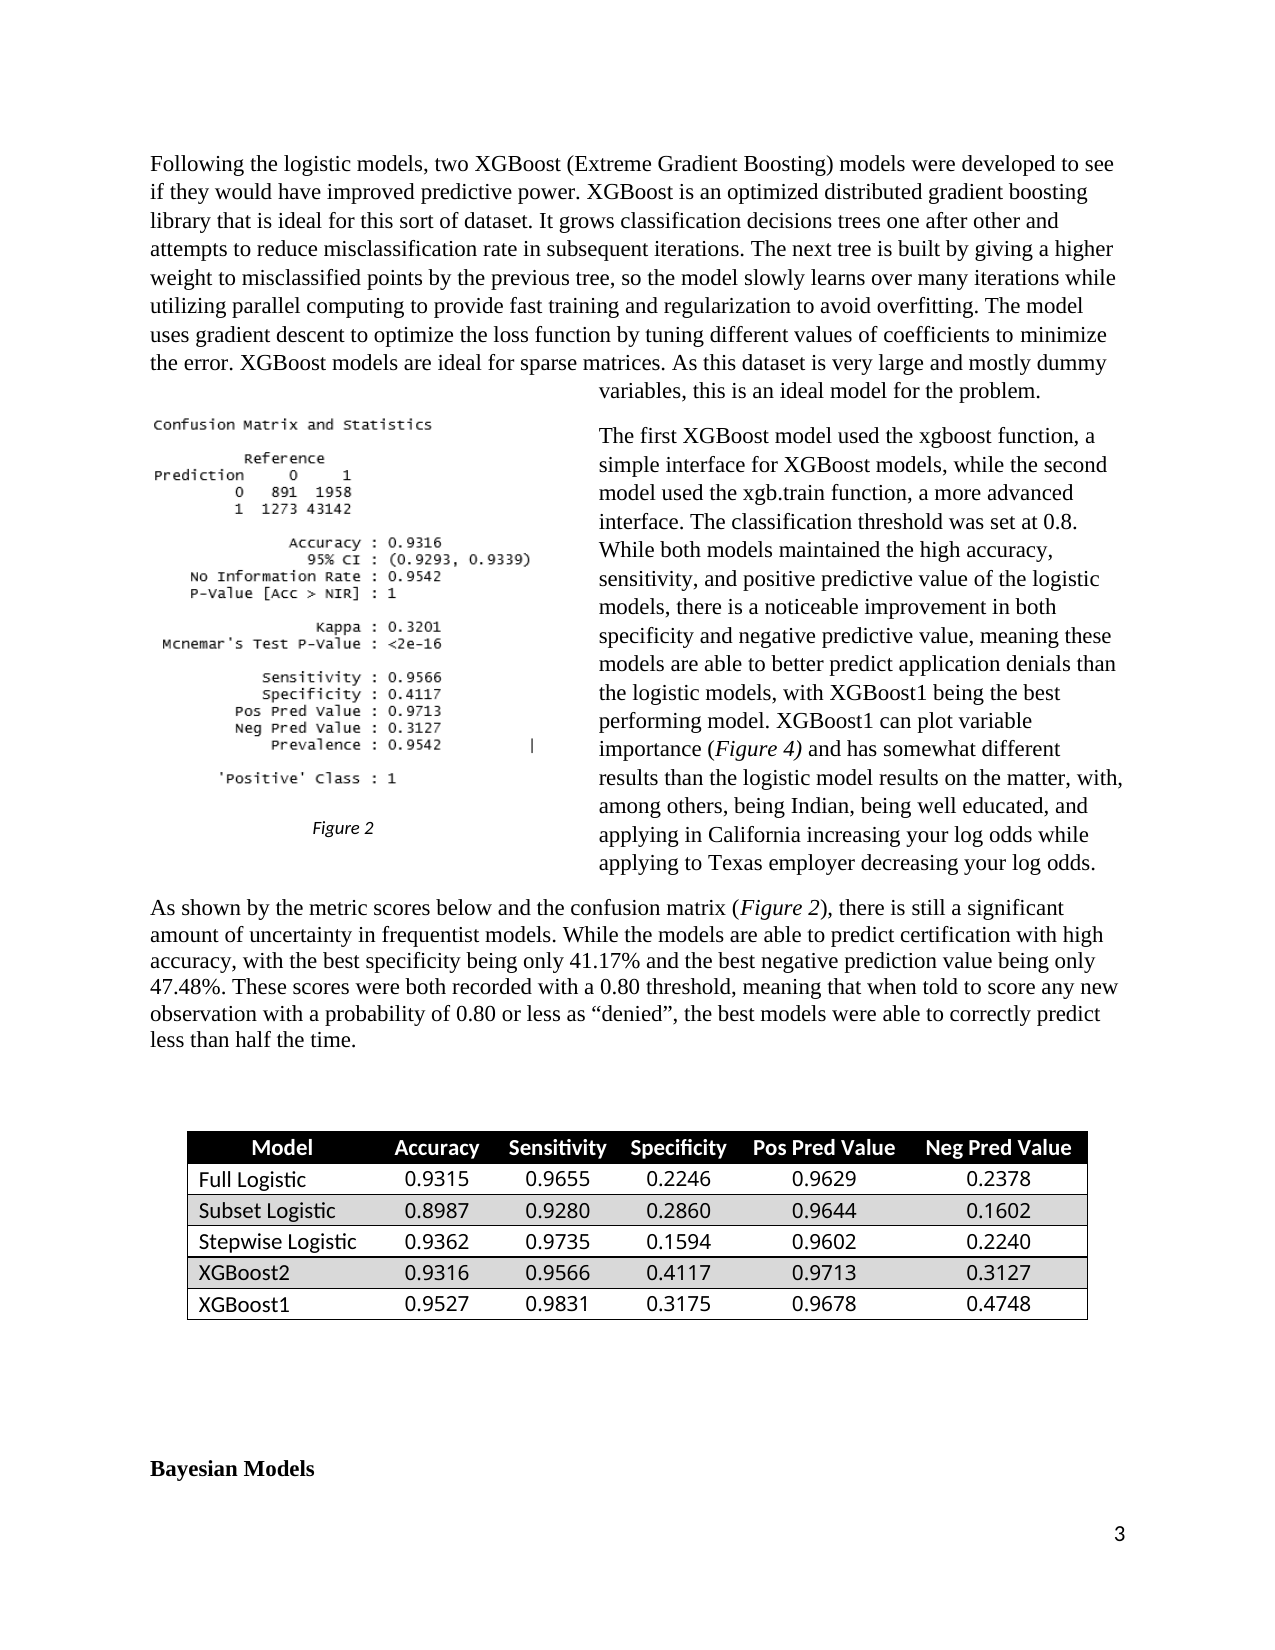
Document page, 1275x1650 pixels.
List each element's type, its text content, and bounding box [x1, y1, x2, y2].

text As shown by the metric scores below and the confusion matrix (Figure 2), there is still a significant amount of uncertainty in frequentist models. While the models are able to predict certification with high accuracy, with the best specificity being only 41.17% and the best negative prediction value being only 47.48%. These scores were both recorded with a 0.80 threshold, meaning that when told to score any new observation with a probability of 0.80 or less as “denied”, the best models were able to correctly predict less than half the time. [150, 894, 1125, 1052]
table_cell 0.9280 [497, 1195, 618, 1225]
table_cell 0.2240 [909, 1226, 1087, 1256]
text Following the logistic models, two XGBoost (Extreme Gradient Boosting) models were developed to see if they would have improved predictive power. XGBoost is an optimized distributed gradient boosting library that is ideal for this sort of dataset. It grows classification decisions trees one after other and attempts to reduce misclassification rate in subsequent iterations. The next tree is built by giving a higher weight to misclassified points by the previous tree, so the model slowly learns over many iterations while utilizing parallel computing to provide fast training and regularization to avoid overfitting. The model uses gradient descent to optimize the loss function by tuning different values of coefficients to minimize the error. XGBoost models are ideal for sparse matrices. As this dataset is very large and mostly dummy variables, this is an ideal model for the problem. [150, 150, 1125, 404]
table_cell 0.4748 [909, 1289, 1087, 1319]
table_cell 0.9316 [377, 1258, 497, 1288]
table_cell 0.9713 [739, 1258, 909, 1288]
table_cell 0.9629 [739, 1164, 909, 1194]
table_cell Full Logistic [188, 1164, 377, 1194]
table_cell 0.9527 [377, 1289, 497, 1319]
picture [143, 406, 545, 798]
table_header Neg Pred Value [909, 1133, 1087, 1163]
table_header Pos Pred Value [739, 1133, 909, 1163]
table_cell 0.9678 [739, 1289, 909, 1319]
table_cell 0.9315 [377, 1164, 497, 1194]
table_cell 0.2860 [618, 1195, 739, 1225]
table_cell 0.3127 [909, 1258, 1087, 1288]
table_cell 0.2378 [909, 1164, 1087, 1194]
table_header Specificity [618, 1133, 739, 1163]
table_cell 0.8987 [377, 1195, 497, 1225]
table_cell 0.3175 [618, 1289, 739, 1319]
table_cell Subset Logistic [188, 1195, 377, 1225]
table_cell 0.2246 [618, 1164, 739, 1194]
table_cell 0.4117 [618, 1258, 739, 1288]
table_cell 0.9831 [497, 1289, 618, 1319]
table_cell Stepwise Logistic [188, 1226, 377, 1256]
table_cell 0.9602 [739, 1226, 909, 1256]
table_cell 0.9644 [739, 1195, 909, 1225]
table_cell 0.9655 [497, 1164, 618, 1194]
table_header Sensitivity [497, 1133, 618, 1163]
table_cell 0.1602 [909, 1195, 1087, 1225]
table_header Model [188, 1133, 377, 1163]
table_cell 0.9566 [497, 1258, 618, 1288]
table_cell 0.9735 [497, 1226, 618, 1256]
table_cell 0.9362 [377, 1226, 497, 1256]
table_header Accuracy [377, 1133, 497, 1163]
table_cell XGBoost1 [188, 1289, 377, 1319]
table_cell XGBoost2 [188, 1258, 377, 1288]
text Bayesian Models [150, 1455, 1125, 1482]
table_cell 0.1594 [618, 1226, 739, 1256]
